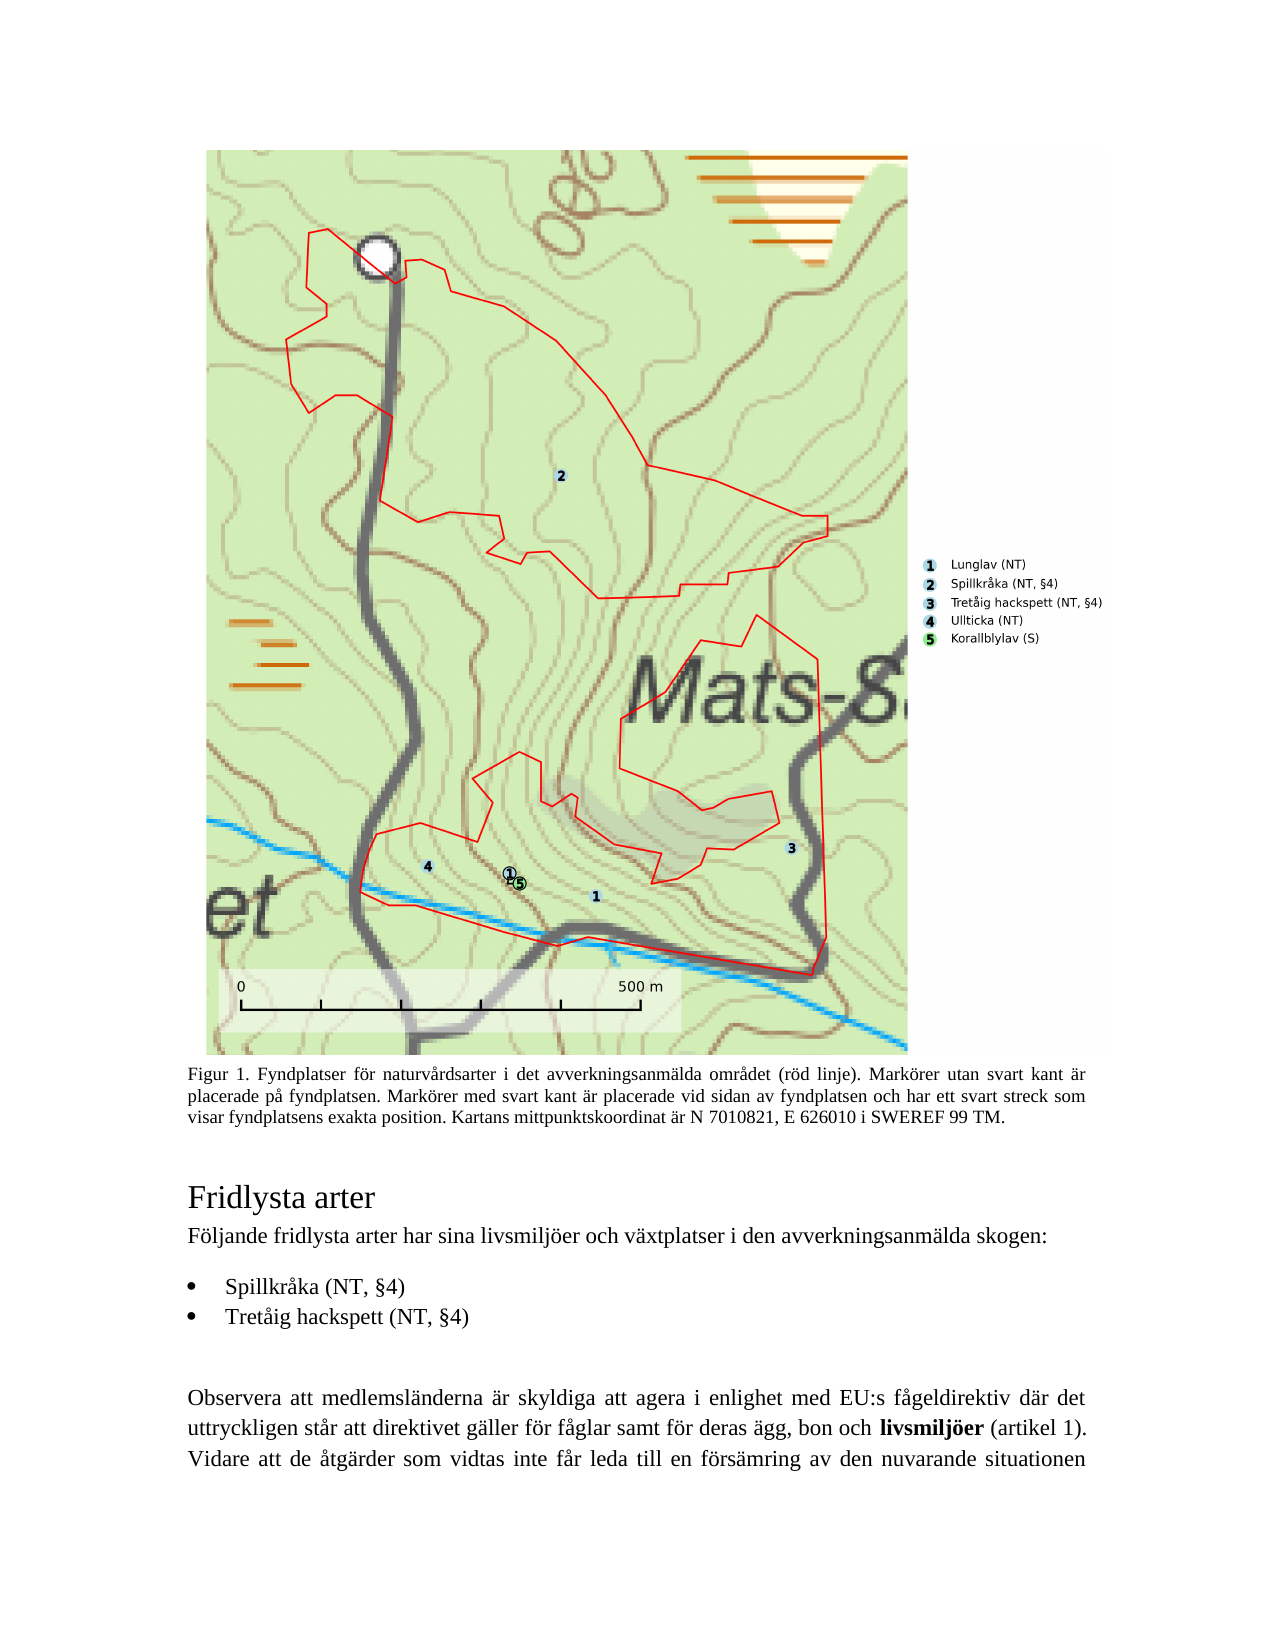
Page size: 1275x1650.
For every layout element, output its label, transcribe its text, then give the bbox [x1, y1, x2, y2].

text Följande fridlysta arter har sina livsmiljöer och växtplatser i den avverkningsanmälda skogen: [187, 1222, 1087, 1248]
list Tretåig hackspett (NT, §4) [187, 1303, 1087, 1329]
text Figur 1. Fyndplatser för naturvårdsarter i det avverkningsanmälda området (röd linje). Markörer utan svart kant är placerade på fyndplatsen. Markörer med svart kant är placerade vid sidan av fyndplatsen och har ett svart streck som visar fyndplatsens exakta position. Kartans mittpunktskoordinat är N 7010821, E 626010 i SWEREF 99 TM. [187, 1063, 1087, 1128]
picture [206, 150, 1107, 1055]
subtitle Fridlysta arter [187, 1178, 1087, 1216]
list Spillkråka (NT, §4) [187, 1273, 1087, 1299]
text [187, 1354, 1087, 1471]
